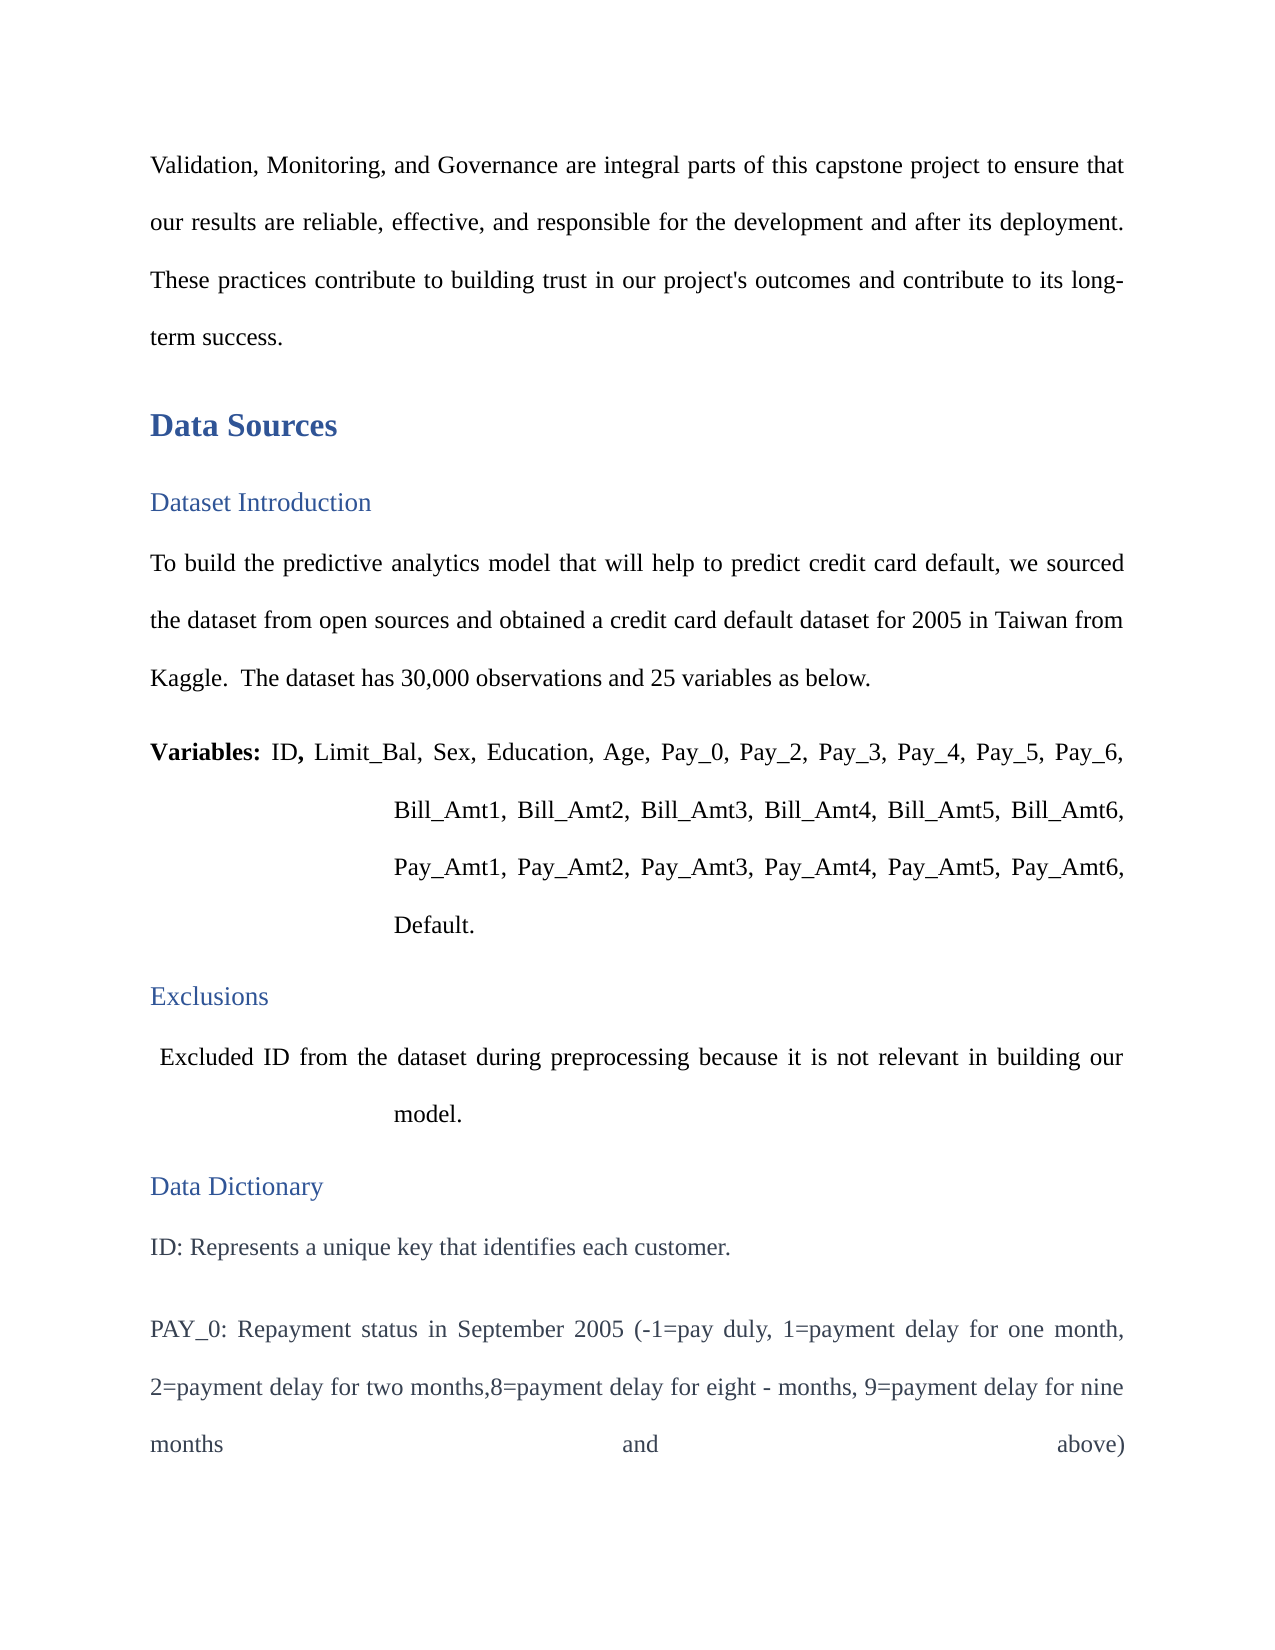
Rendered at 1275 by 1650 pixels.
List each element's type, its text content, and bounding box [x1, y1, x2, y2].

subtitle Data Dictionary [150, 1169, 1125, 1201]
text ID: Represents a unique key that identifies each customer. [150, 1232, 1125, 1261]
subtitle Data Sources [150, 405, 1125, 443]
subtitle Dataset Introduction [150, 486, 1125, 517]
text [150, 1314, 1125, 1458]
text Excluded ID from the dataset during preprocessing because it is not relevant in building our model. [150, 1042, 1125, 1128]
text To build the predictive analytics model that will help to predict credit card default, we sourced the dataset from open sources and obtained a credit card default dataset for 2005 in Taiwan from Kaggle. The dataset has 30,000 observations and 25 variables as below. [150, 548, 1125, 692]
subtitle Exclusions [150, 980, 1125, 1011]
text Variables: ID, Limit_Bal, Sex, Education, Age, Pay_0, Pay_2, Pay_3, Pay_4, Pay_5, Pay_6, Bill_Amt1, Bill_Amt2, Bill_Amt3, Bill_Amt4, Bill_Amt5, Bill_Amt6, Pay_Amt1, Pay_Amt2, Pay_Amt3, Pay_Amt4, Pay_Amt5, Pay_Amt6, Default. [150, 737, 1125, 938]
text Validation, Monitoring, and Governance are integral parts of this capstone project to ensure that our results are reliable, effective, and responsible for the development and after its deployment. These practices contribute to building trust in our project's outcomes and contribute to its long-term success. [150, 150, 1125, 351]
